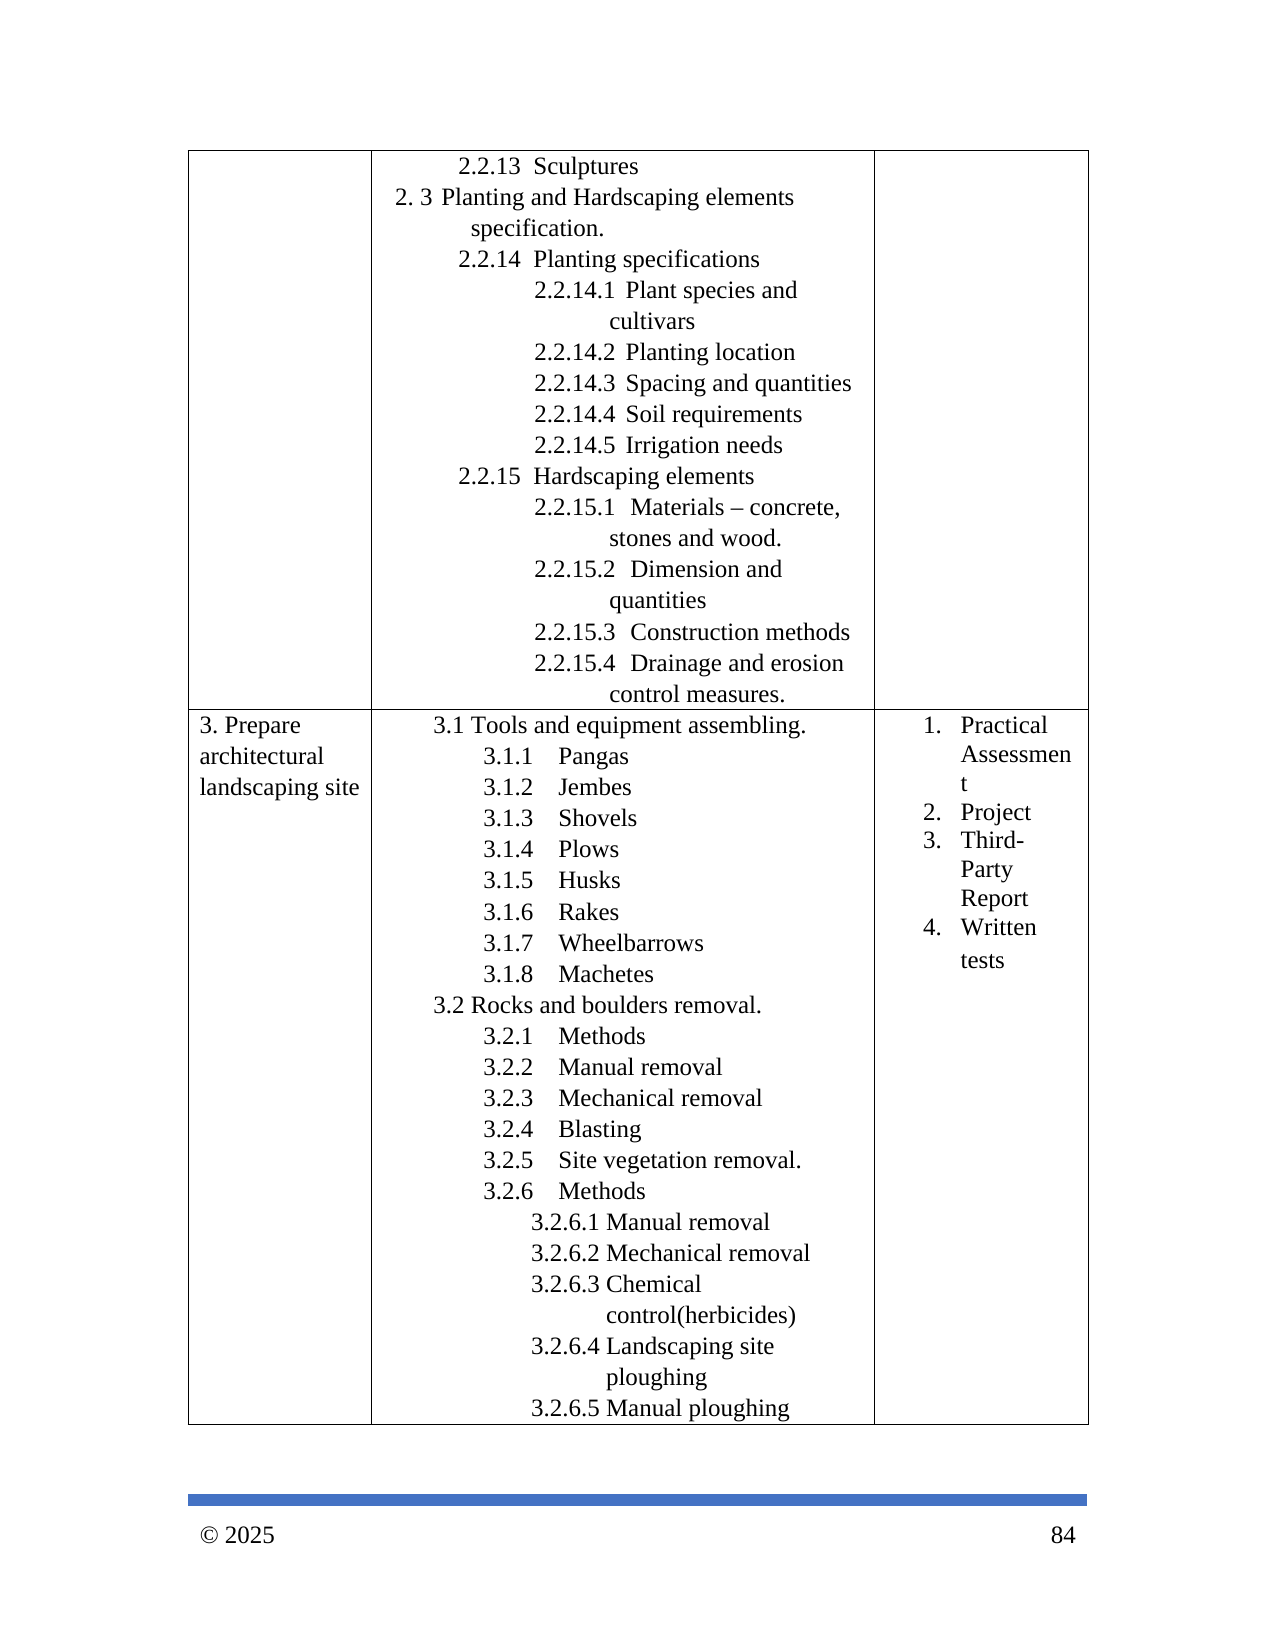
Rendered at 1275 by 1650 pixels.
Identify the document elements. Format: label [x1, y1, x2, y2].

table_cell [189, 710, 371, 1424]
table_cell [189, 151, 371, 709]
table_cell [372, 710, 874, 1424]
table_cell [875, 710, 1088, 1424]
table_cell [875, 151, 1088, 709]
table_cell [372, 151, 874, 709]
